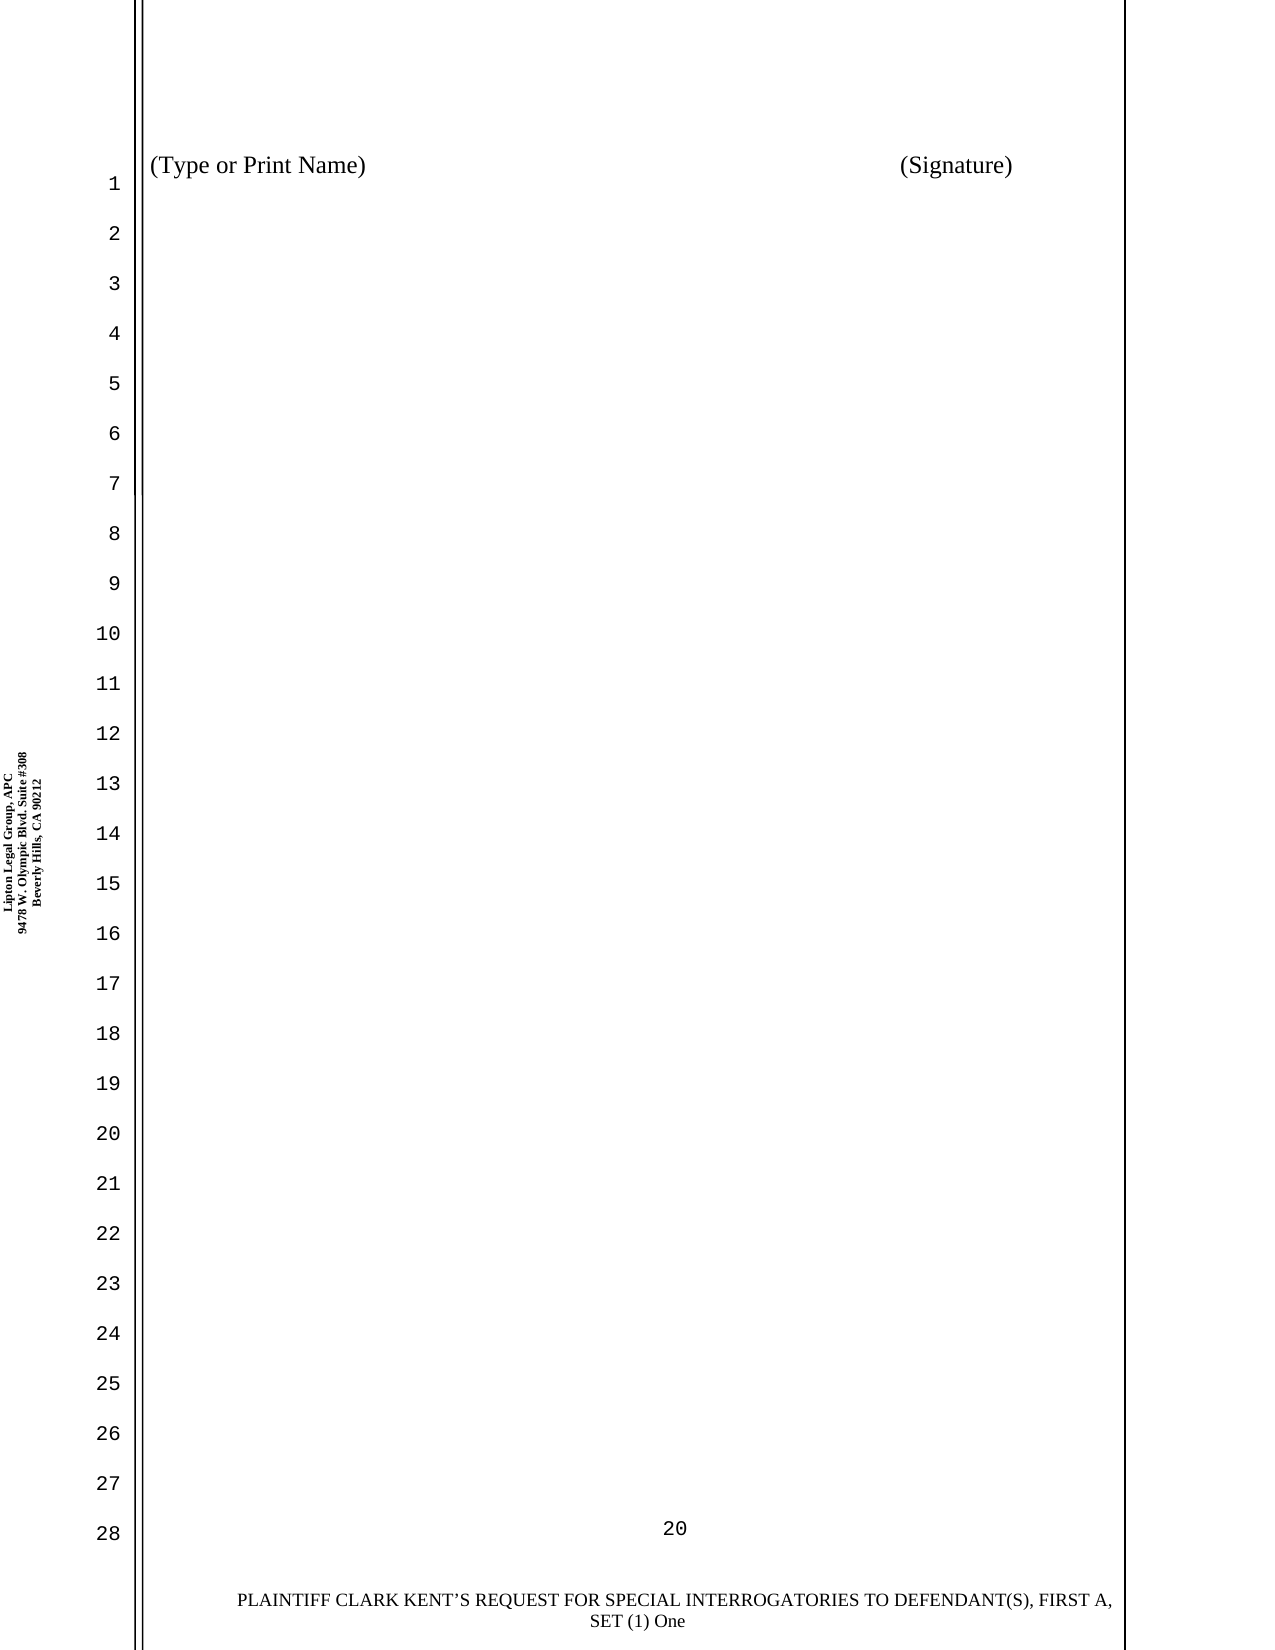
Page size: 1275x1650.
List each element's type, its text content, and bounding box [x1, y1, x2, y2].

text (Type or Print Name) (Signature) [150, 150, 1125, 179]
